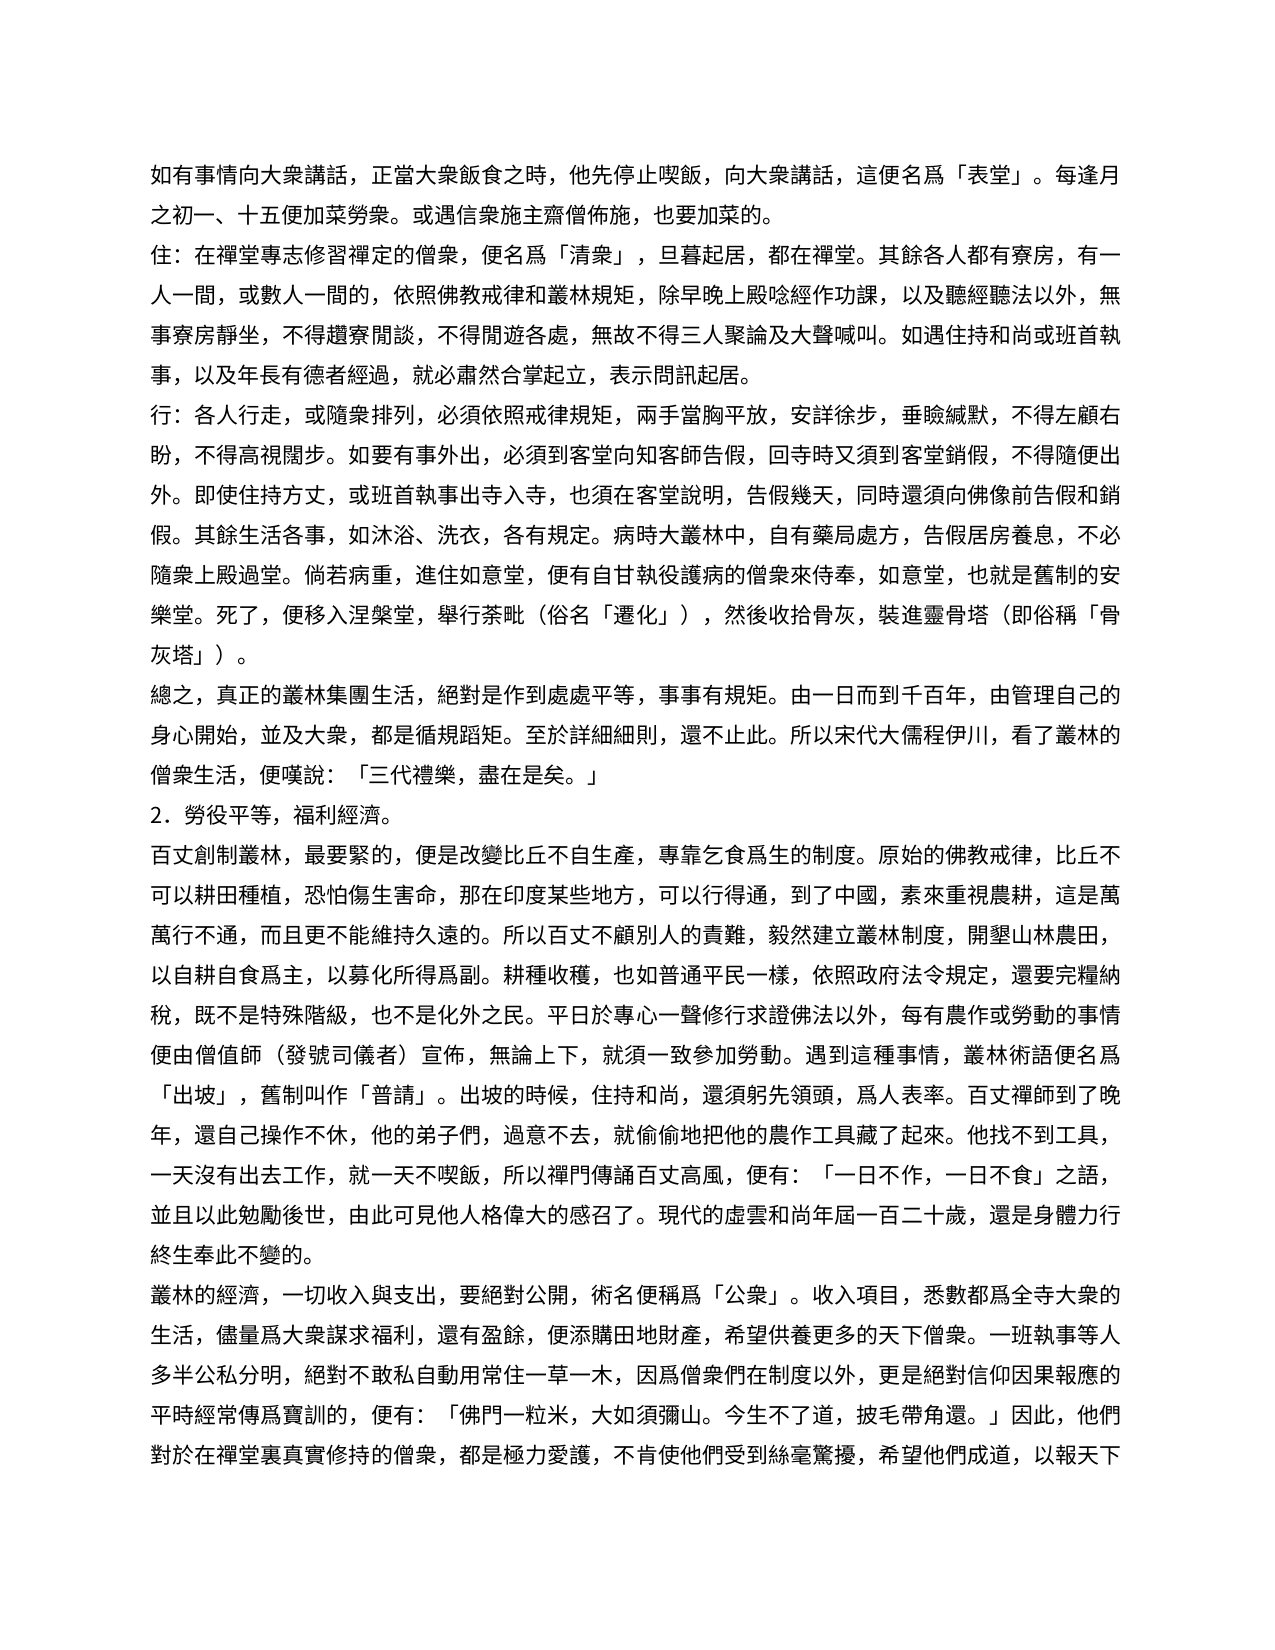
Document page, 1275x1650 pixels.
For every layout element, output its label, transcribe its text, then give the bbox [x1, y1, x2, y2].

text 住：在禪堂專志修習禪定的僧衆，便名爲「清衆」，旦暮起居，都在禪堂。其餘各人都有寮房，有一人一間，或數人一間的，依照佛教戒律和叢林規矩，除早晚上殿唸經作功課，以及聽經聽法以外，無事寮房靜坐，不得趲寮閒談，不得閒遊各處，無故不得三人聚論及大聲喊叫。如遇住持和尚或班首執事，以及年長有德者經過，就必肅然合掌起立，表示問訊起居。 [150, 230, 1125, 390]
text 百丈創制叢林，最要緊的，便是改變比丘不自生產，專靠乞食爲生的制度。原始的佛教戒律，比丘不可以耕田種植，恐怕傷生害命，那在印度某些地方，可以行得通，到了中國，素來重視農耕，這是萬萬行不通，而且更不能維持久遠的。所以百丈不顧別人的責難，毅然建立叢林制度，開墾山林農田，以自耕自食爲主，以募化所得爲副。耕種收穫，也如普通平民一樣，依照政府法令規定，還要完糧納稅，既不是特殊階級，也不是化外之民。平日於專心一聲修行求證佛法以外，每有農作或勞動的事情，便由僧值師（發號司儀者）宣佈，無論上下，就須一致參加勞動。遇到這種事情，叢林術語便名爲「出坡」，舊制叫作「普請」。出坡的時候，住持和尚，還須躬先領頭，爲人表率。百丈禪師到了晚年，還自己操作不休，他的弟子們，過意不去，就偷偷地把他的農作工具藏了起來。他找不到工具，一天沒有出去工作，就一天不喫飯，所以禪門傳誦百丈高風，便有：「一日不作，一日不食」之語，並且以此勉勵後世，由此可見他人格偉大的感召了。現代的虛雲和尚年屆一百二十歲，還是身體力行，終生奉此不變的。 [150, 830, 1125, 1270]
text 總之，真正的叢林集團生活，絕對是作到處處平等，事事有規矩。由一日而到千百年，由管理自己的身心開始，並及大衆，都是循規蹈矩。至於詳細細則，還不止此。所以宋代大儒程伊川，看了叢林的僧衆生活，便嘆說：「三代禮樂，盡在是矣。」 [150, 670, 1125, 790]
text 行：各人行走，或隨衆排列，必須依照戒律規矩，兩手當胸平放，安詳徐步，垂瞼緘默，不得左顧右盼，不得高視闊步。如要有事外出，必須到客堂向知客師告假，回寺時又須到客堂銷假，不得隨便出外。即使住持方丈，或班首執事出寺入寺，也須在客堂說明，告假幾天，同時還須向佛像前告假和銷假。其餘生活各事，如沐浴、洗衣，各有規定。病時大叢林中，自有藥局處方，告假居房養息，不必隨衆上殿過堂。倘若病重，進住如意堂，便有自甘執役護病的僧衆來侍奉，如意堂，也就是舊制的安樂堂。死了，便移入涅槃堂，舉行荼毗（俗名「遷化」），然後收拾骨灰，裝進靈骨塔（即俗稱「骨灰塔」）。 [150, 390, 1125, 670]
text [150, 1270, 1125, 1470]
text 2．勞役平等，福利經濟。 [150, 790, 1125, 830]
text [150, 150, 1125, 230]
